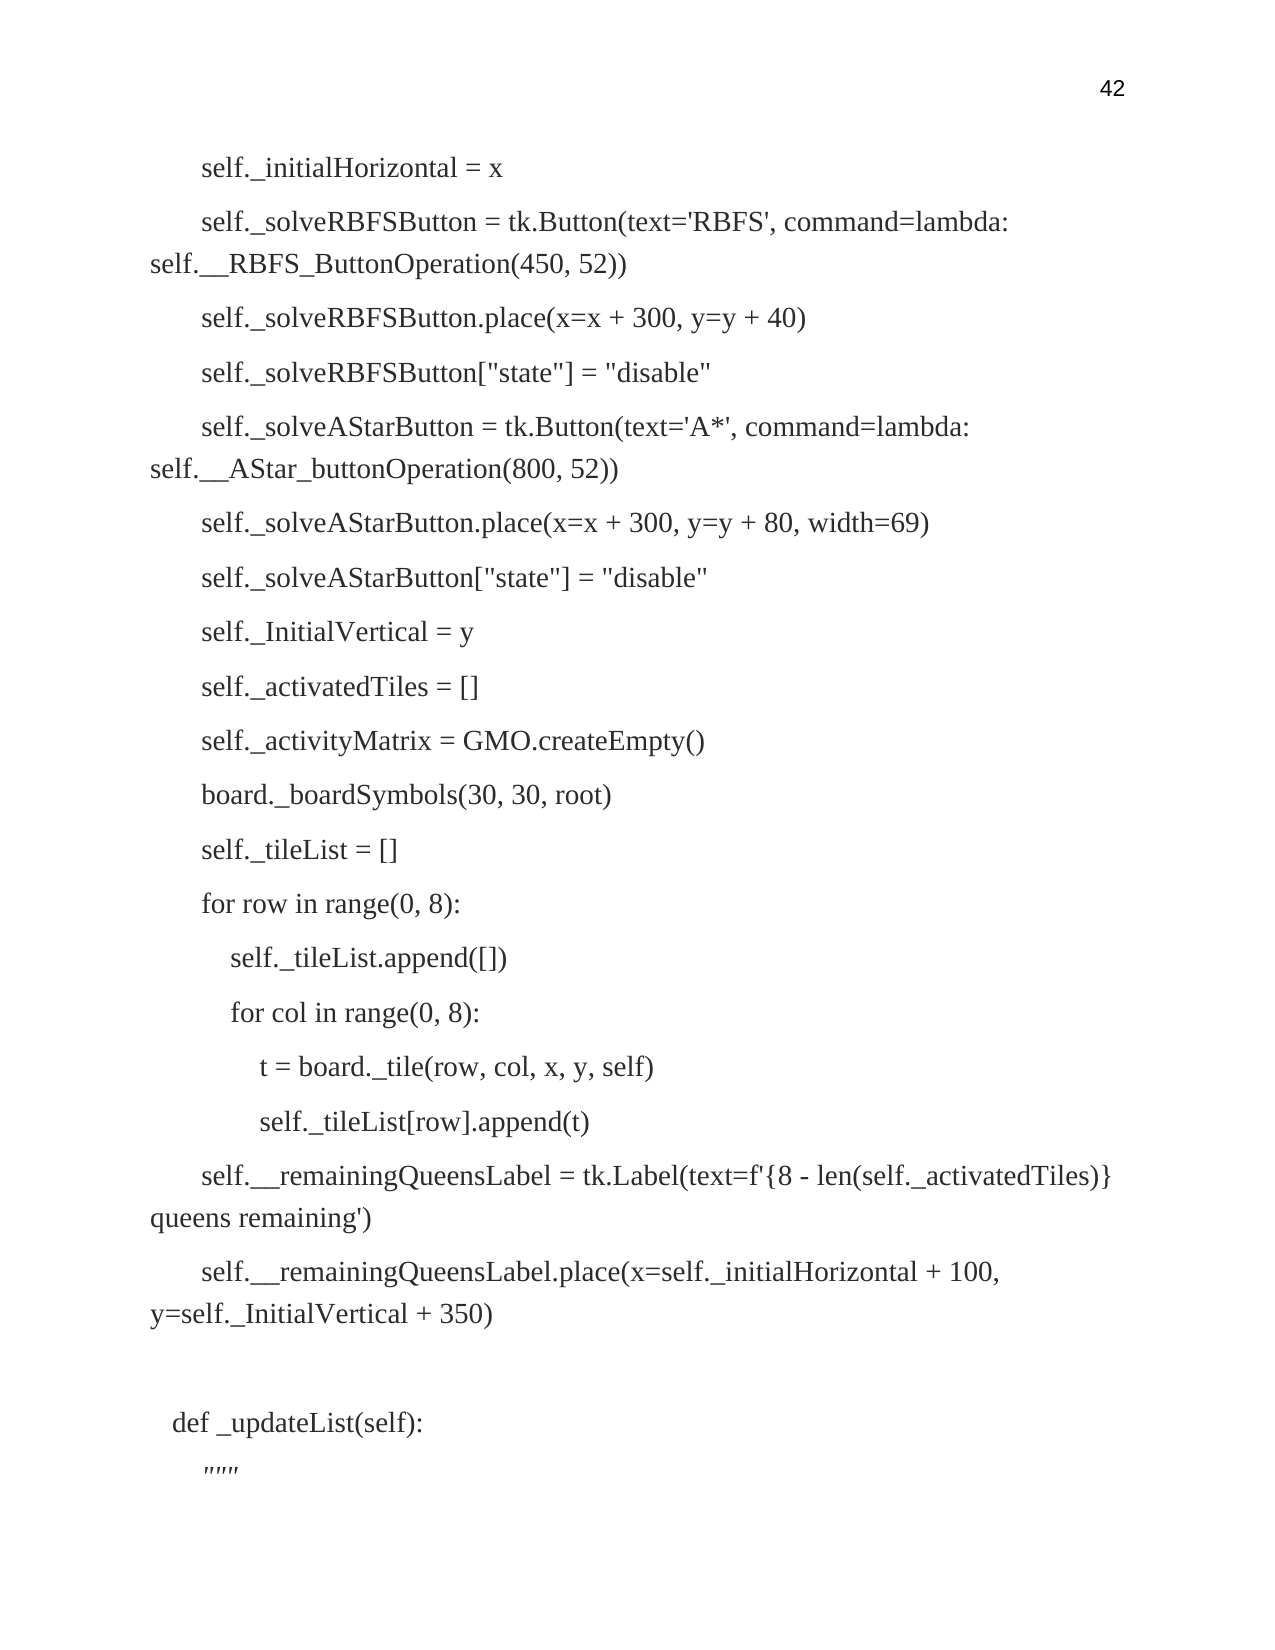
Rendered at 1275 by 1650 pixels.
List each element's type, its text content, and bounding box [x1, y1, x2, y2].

text self._InitialVertical = y [150, 614, 1125, 648]
text t = board._tile(row, col, x, y, self) [150, 1049, 1125, 1083]
text self._solveRBFSButton = tk.Button(text='RBFS', command=lambda: self.__RBFS_ButtonOperation(450, 52)) [150, 204, 1125, 280]
text board._boardSymbols(30, 30, root) [150, 777, 1125, 811]
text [150, 1254, 1125, 1330]
text self._solveAStarButton = tk.Button(text='A*', command=lambda: self.__AStar_buttonOperation(800, 52)) [150, 409, 1125, 485]
text self._initialHorizontal = x [150, 150, 1125, 183]
text self._tileList[row].append(t) [150, 1104, 1125, 1137]
text for row in range(0, 8): [150, 886, 1125, 920]
text def _updateList(self): [150, 1405, 1125, 1438]
text for col in range(0, 8): [150, 995, 1125, 1028]
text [150, 1158, 1125, 1233]
text self._tileList.append([]) [150, 941, 1125, 974]
text self._solveAStarButton.place(x=x + 300, y=y + 80, width=69) [150, 506, 1125, 539]
text self._activityMatrix = GMO.createEmpty() [150, 723, 1125, 757]
text """ [150, 1459, 1125, 1493]
text self._activatedTiles = [] [150, 669, 1125, 702]
text self._solveRBFSButton["state"] = "disable" [150, 355, 1125, 388]
text self._tileList = [] [150, 832, 1125, 865]
text self._solveRBFSButton.place(x=x + 300, y=y + 40) [150, 301, 1125, 334]
text self._solveAStarButton["state"] = "disable" [150, 560, 1125, 593]
